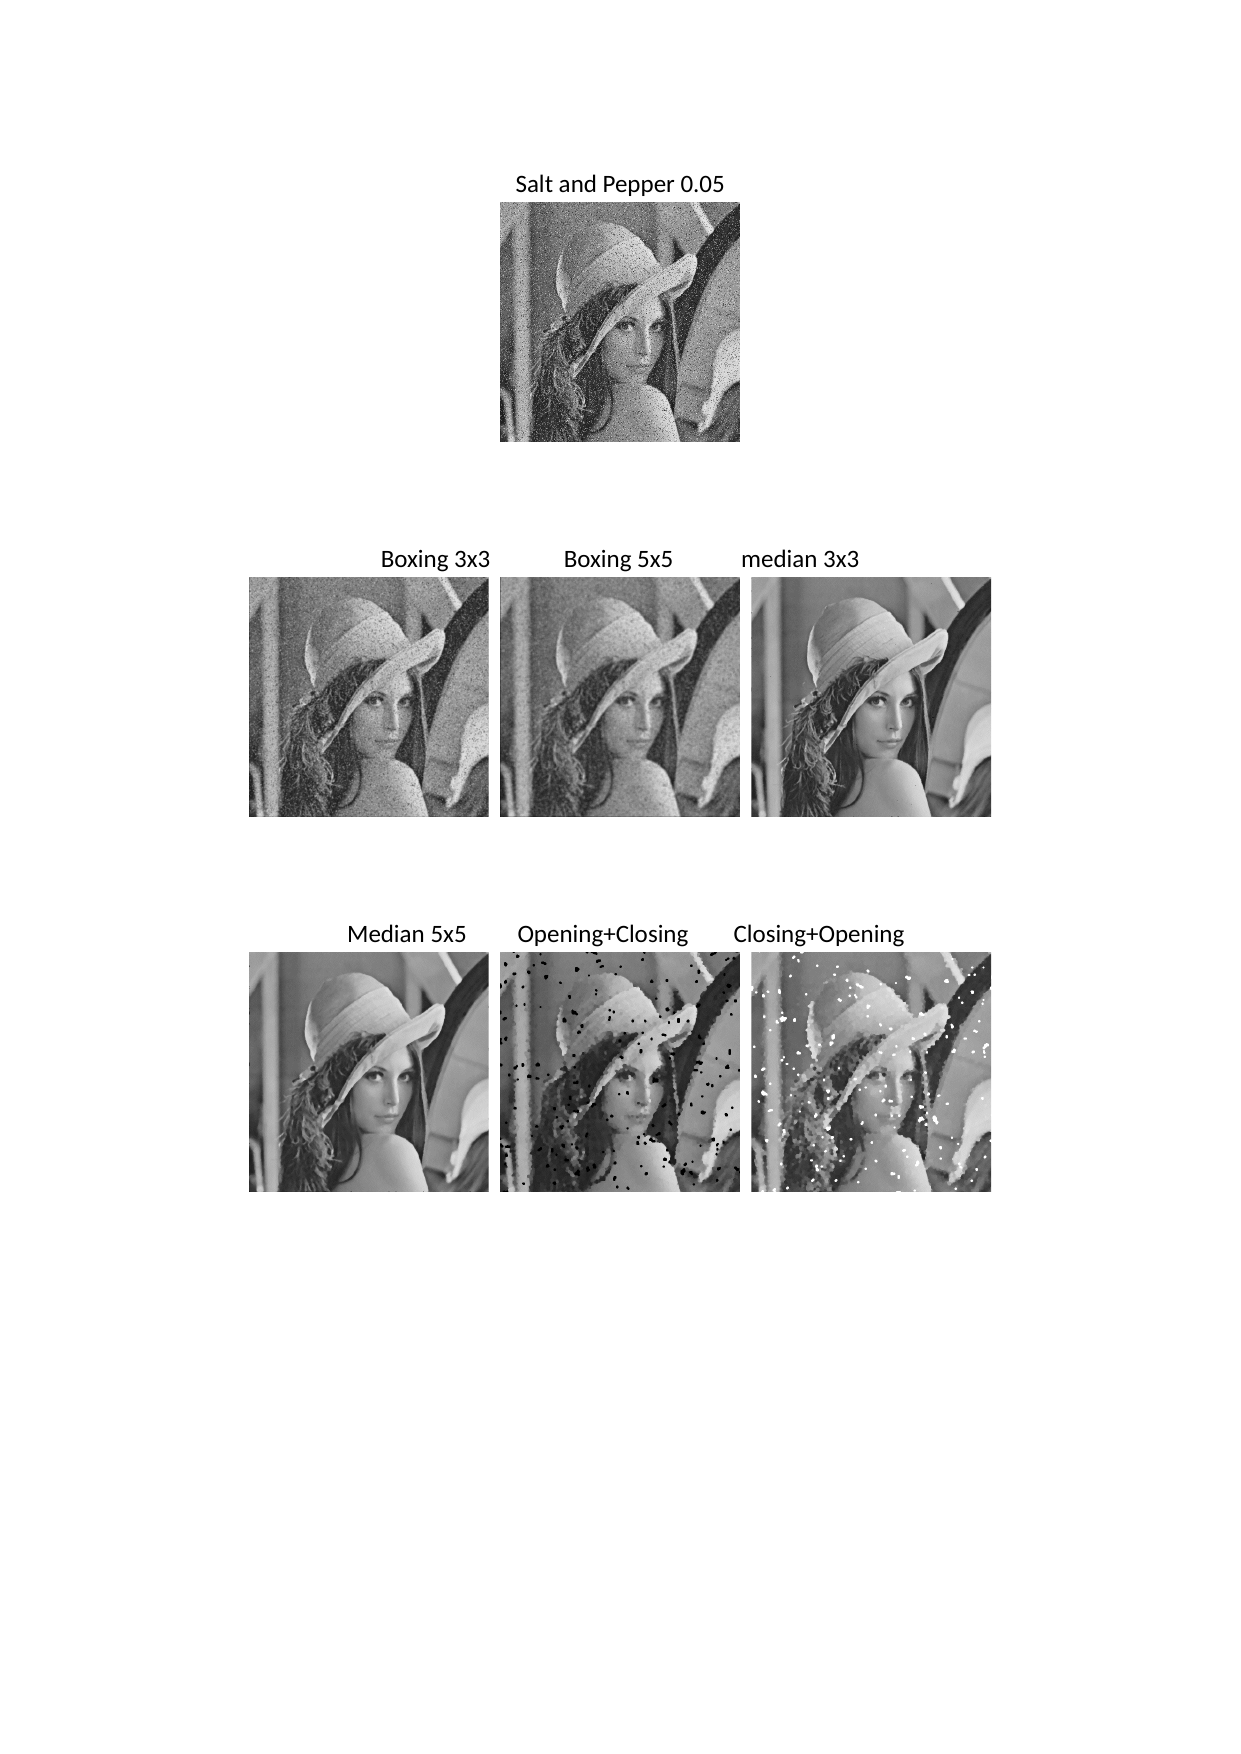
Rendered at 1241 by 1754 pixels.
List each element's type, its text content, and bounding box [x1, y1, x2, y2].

picture [249, 952, 489, 1192]
picture [500, 952, 740, 1192]
picture [500, 202, 740, 442]
picture [751, 577, 992, 817]
text Boxing 3x3 Boxing 5x5 median 3x3 [187, 539, 1053, 577]
picture [751, 952, 992, 1192]
text Median 5x5 Opening+Closing Closing+Opening [187, 914, 1053, 952]
picture [249, 577, 489, 817]
picture [500, 577, 740, 817]
text Salt and Pepper 0.05 [187, 164, 1053, 202]
